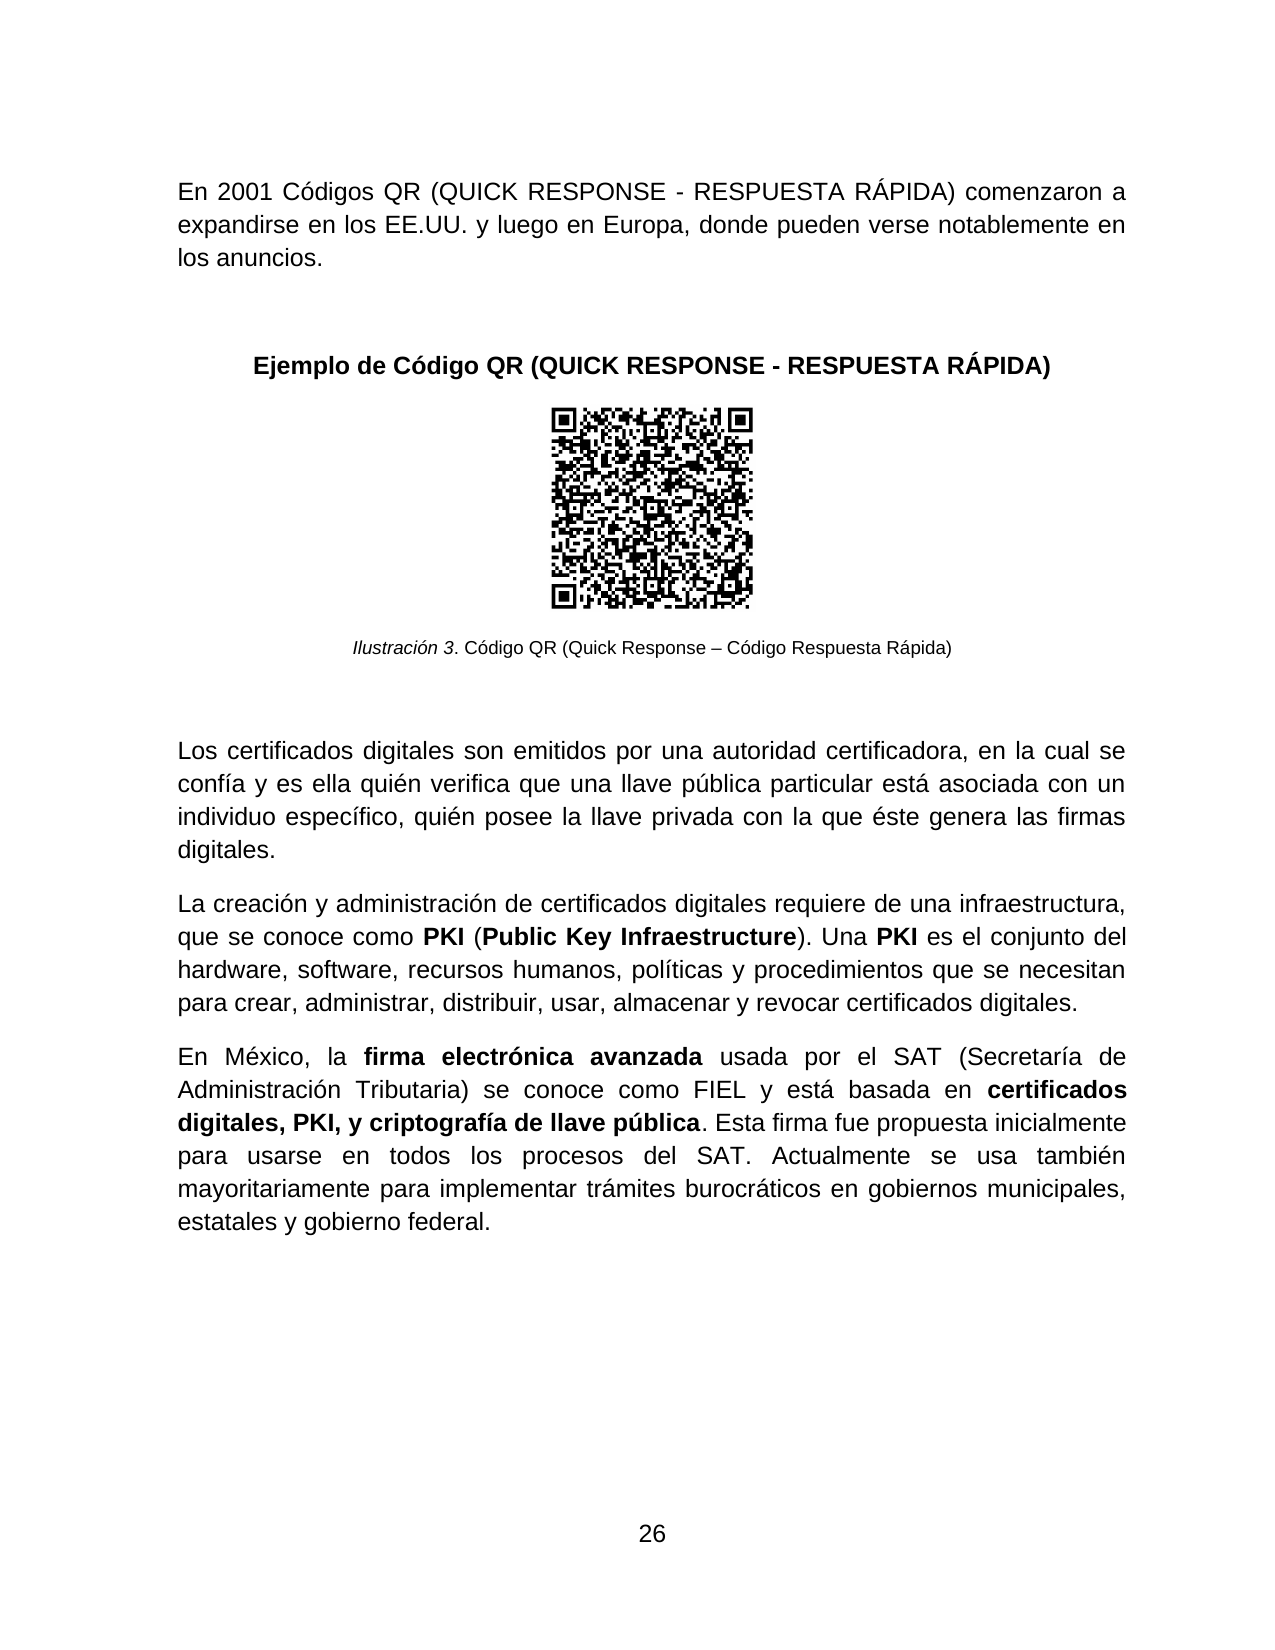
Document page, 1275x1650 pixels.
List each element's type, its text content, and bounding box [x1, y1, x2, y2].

text Ilustración 3. Código QR (Quick Response – Código Respuesta Rápida) [177, 637, 1127, 658]
text Ejemplo de Código QR (QUICK RESPONSE - RESPUESTA RÁPIDA) [177, 351, 1127, 380]
text La creación y administración de certificados digitales requiere de una infraestructura, que se conoce como PKI (Public Key Infraestructure). Una PKI es el conjunto del hardware, software, recursos humanos, políticas y procedimientos que se necesitan para crear, administrar, distribuir, usar, almacenar y revocar certificados digitales. [177, 889, 1127, 1017]
picture [548, 404, 756, 612]
text En 2001 Códigos QR (QUICK RESPONSE - RESPUESTA RÁPIDA) comenzaron a expandirse en los EE.UU. y luego en Europa, donde pueden verse notablemente en los anuncios. [177, 177, 1127, 272]
text En México, la firma electrónica avanzada usada por el SAT (Secretaría de Administración Tributaria) se conoce como FIEL y está basada en certificados digitales, PKI, y criptografía de llave pública. Esta firma fue propuesta inicialmente para usarse en todos los procesos del SAT. Actualmente se usa también mayoritariamente para implementar trámites burocráticos en gobiernos municipales, estatales y gobierno federal. [177, 1042, 1127, 1236]
text Los certificados digitales son emitidos por una autoridad certificadora, en la cual se confía y es ella quién verifica que una llave pública particular está asociada con un individuo específico, quién posee la llave privada con la que éste genera las firmas digitales. [177, 736, 1127, 864]
